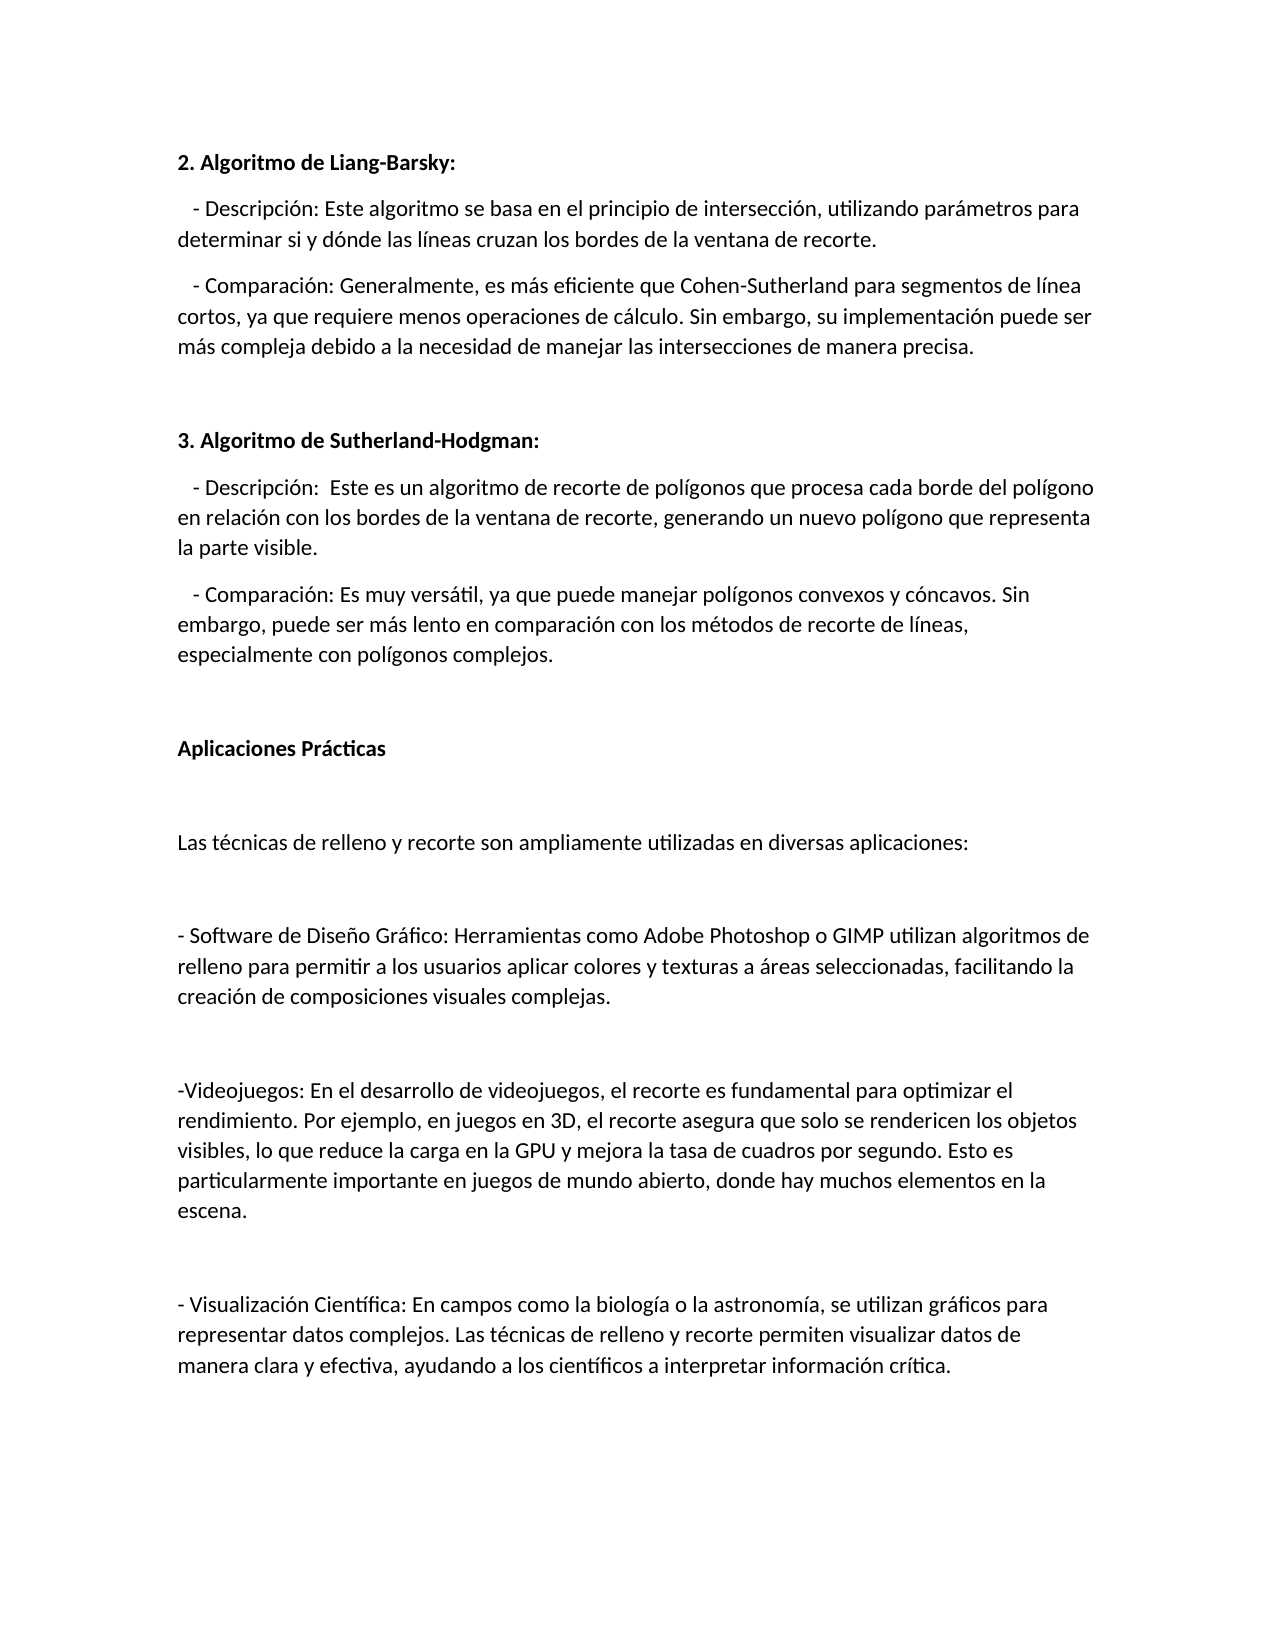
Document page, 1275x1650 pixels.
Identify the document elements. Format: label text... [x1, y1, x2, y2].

text - Software de Diseño Gráfico: Herramientas como Adobe Photoshop o GIMP utilizan algoritmos de relleno para permitir a los usuarios aplicar colores y texturas a áreas seleccionadas, facilitando la creación de composiciones visuales complejas. [177, 922, 1098, 1010]
text - Descripción: Este es un algoritmo de recorte de polígonos que procesa cada borde del polígono en relación con los bordes de la ventana de recorte, generando un nuevo polígono que representa la parte visible. [177, 473, 1098, 561]
text Las técnicas de relleno y recorte son ampliamente utilizadas en diversas aplicaciones: [177, 828, 1098, 856]
text Aplicaciones Prácticas [177, 734, 1098, 762]
text 2. Algoritmo de Liang-Barsky: [177, 148, 1098, 176]
text - Comparación: Generalmente, es más eficiente que Cohen-Sutherland para segmentos de línea cortos, ya que requiere menos operaciones de cálculo. Sin embargo, su implementación puede ser más compleja debido a la necesidad de manejar las intersecciones de manera precisa. [177, 272, 1098, 360]
text - Descripción: Este algoritmo se basa en el principio de intersección, utilizando parámetros para determinar si y dónde las líneas cruzan los bordes de la ventana de recorte. [177, 194, 1098, 253]
text - Comparación: Es muy versátil, ya que puede manejar polígonos convexos y cóncavos. Sin embargo, puede ser más lento en comparación con los métodos de recorte de líneas, especialmente con polígonos complejos. [177, 580, 1098, 668]
text -Videojuegos: En el desarrollo de videojuegos, el recorte es fundamental para optimizar el rendimiento. Por ejemplo, en juegos en 3D, el recorte asegura que solo se rendericen los objetos visibles, lo que reduce la carga en la GPU y mejora la tasa de cuadros por segundo. Esto es particularmente importante en juegos de mundo abierto, donde hay muchos elementos en la escena. [177, 1076, 1098, 1224]
text 3. Algoritmo de Sutherland-Hodgman: [177, 426, 1098, 454]
text - Visualización Científica: En campos como la biología o la astronomía, se utilizan gráficos para representar datos complejos. Las técnicas de relleno y recorte permiten visualizar datos de manera clara y efectiva, ayudando a los científicos a interpretar información crítica. [177, 1290, 1098, 1379]
